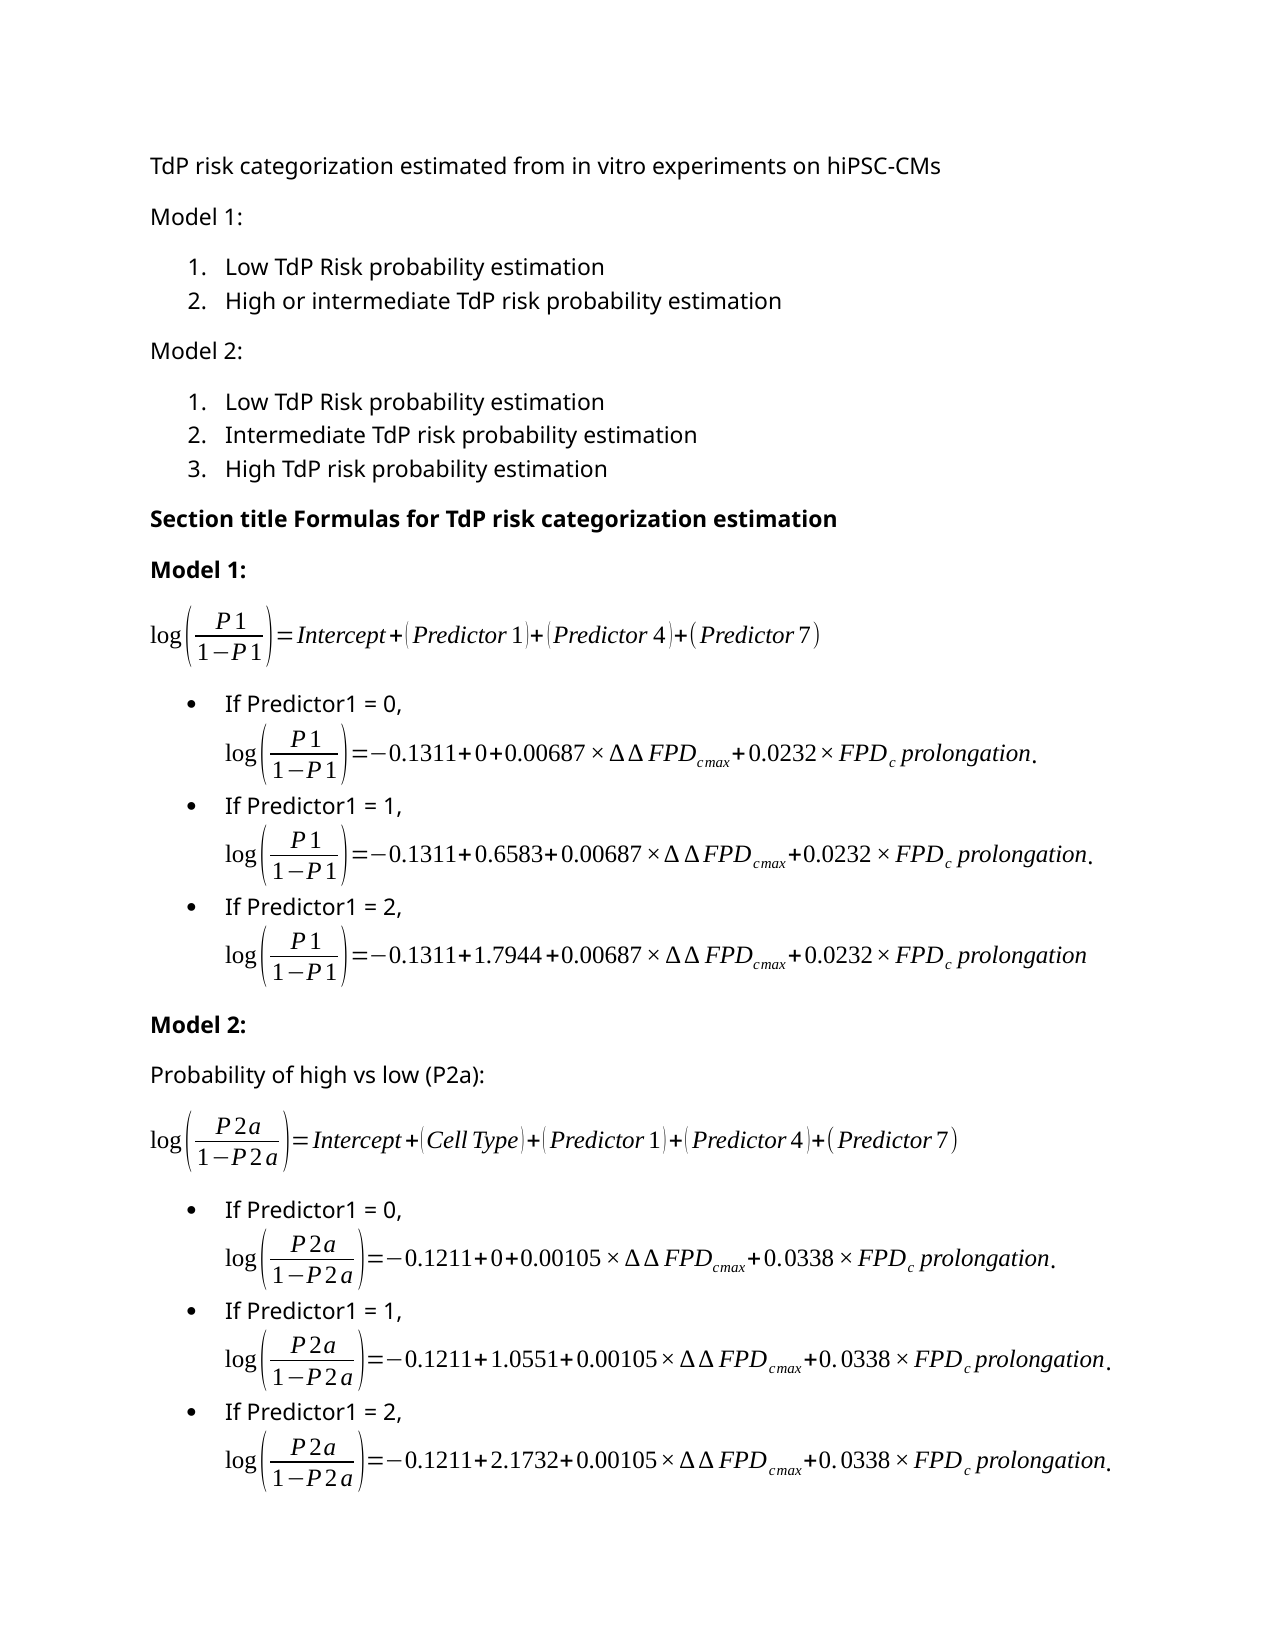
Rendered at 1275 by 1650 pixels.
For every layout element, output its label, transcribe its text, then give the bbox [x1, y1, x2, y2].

text Model 2: [150, 335, 1125, 366]
text Probability of high vs low (P2a): [150, 1059, 1125, 1090]
list If Predictor1 = 0, . [187, 688, 1125, 787]
list If Predictor1 = 2, [187, 891, 1125, 989]
list High TdP risk probability estimation [187, 453, 1125, 484]
list Low TdP Risk probability estimation [187, 251, 1125, 282]
list If Predictor1 = 1, . [187, 1295, 1125, 1394]
list If Predictor1 = 1, . [187, 789, 1125, 888]
text Model 2: [150, 1009, 1125, 1040]
list If Predictor1 = 2, . [187, 1396, 1125, 1495]
text Model 1: [150, 200, 1125, 232]
list Intermediate TdP risk probability estimation [187, 419, 1125, 450]
list If Predictor1 = 0, . [187, 1194, 1125, 1292]
list High or intermediate TdP risk probability estimation [187, 284, 1125, 316]
text Model 1: [150, 554, 1125, 585]
text Section title Formulas for TdP risk categorization estimation [150, 503, 1125, 534]
text TdP risk categorization estimated from in vitro experiments on hiPSC-CMs [150, 150, 1125, 181]
list Low TdP Risk probability estimation [187, 385, 1125, 417]
